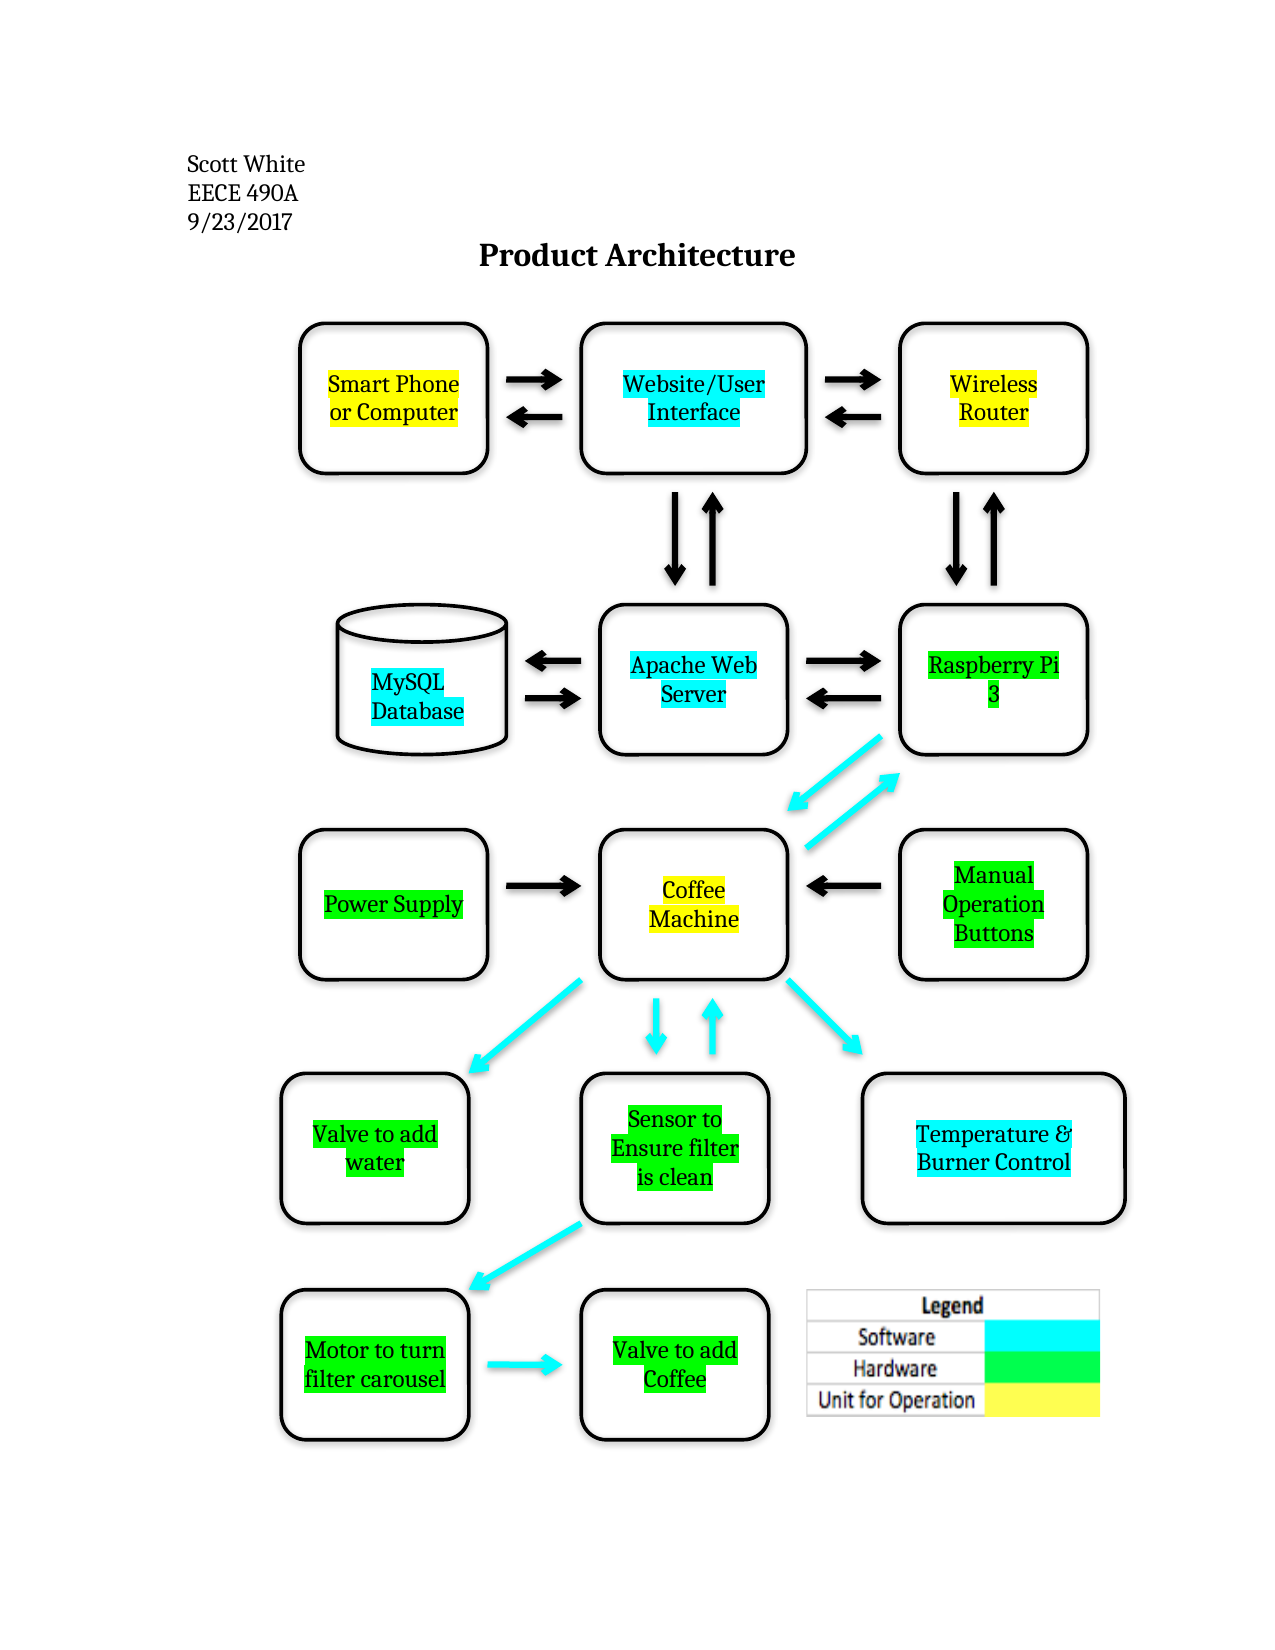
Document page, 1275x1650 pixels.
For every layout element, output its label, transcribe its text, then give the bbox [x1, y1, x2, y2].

text Product Architecture [187, 236, 1087, 274]
text Scott White [187, 150, 1087, 179]
picture [806, 1289, 1100, 1417]
text EECE 490A [187, 179, 1087, 207]
text 9/23/2017 [187, 207, 1087, 236]
